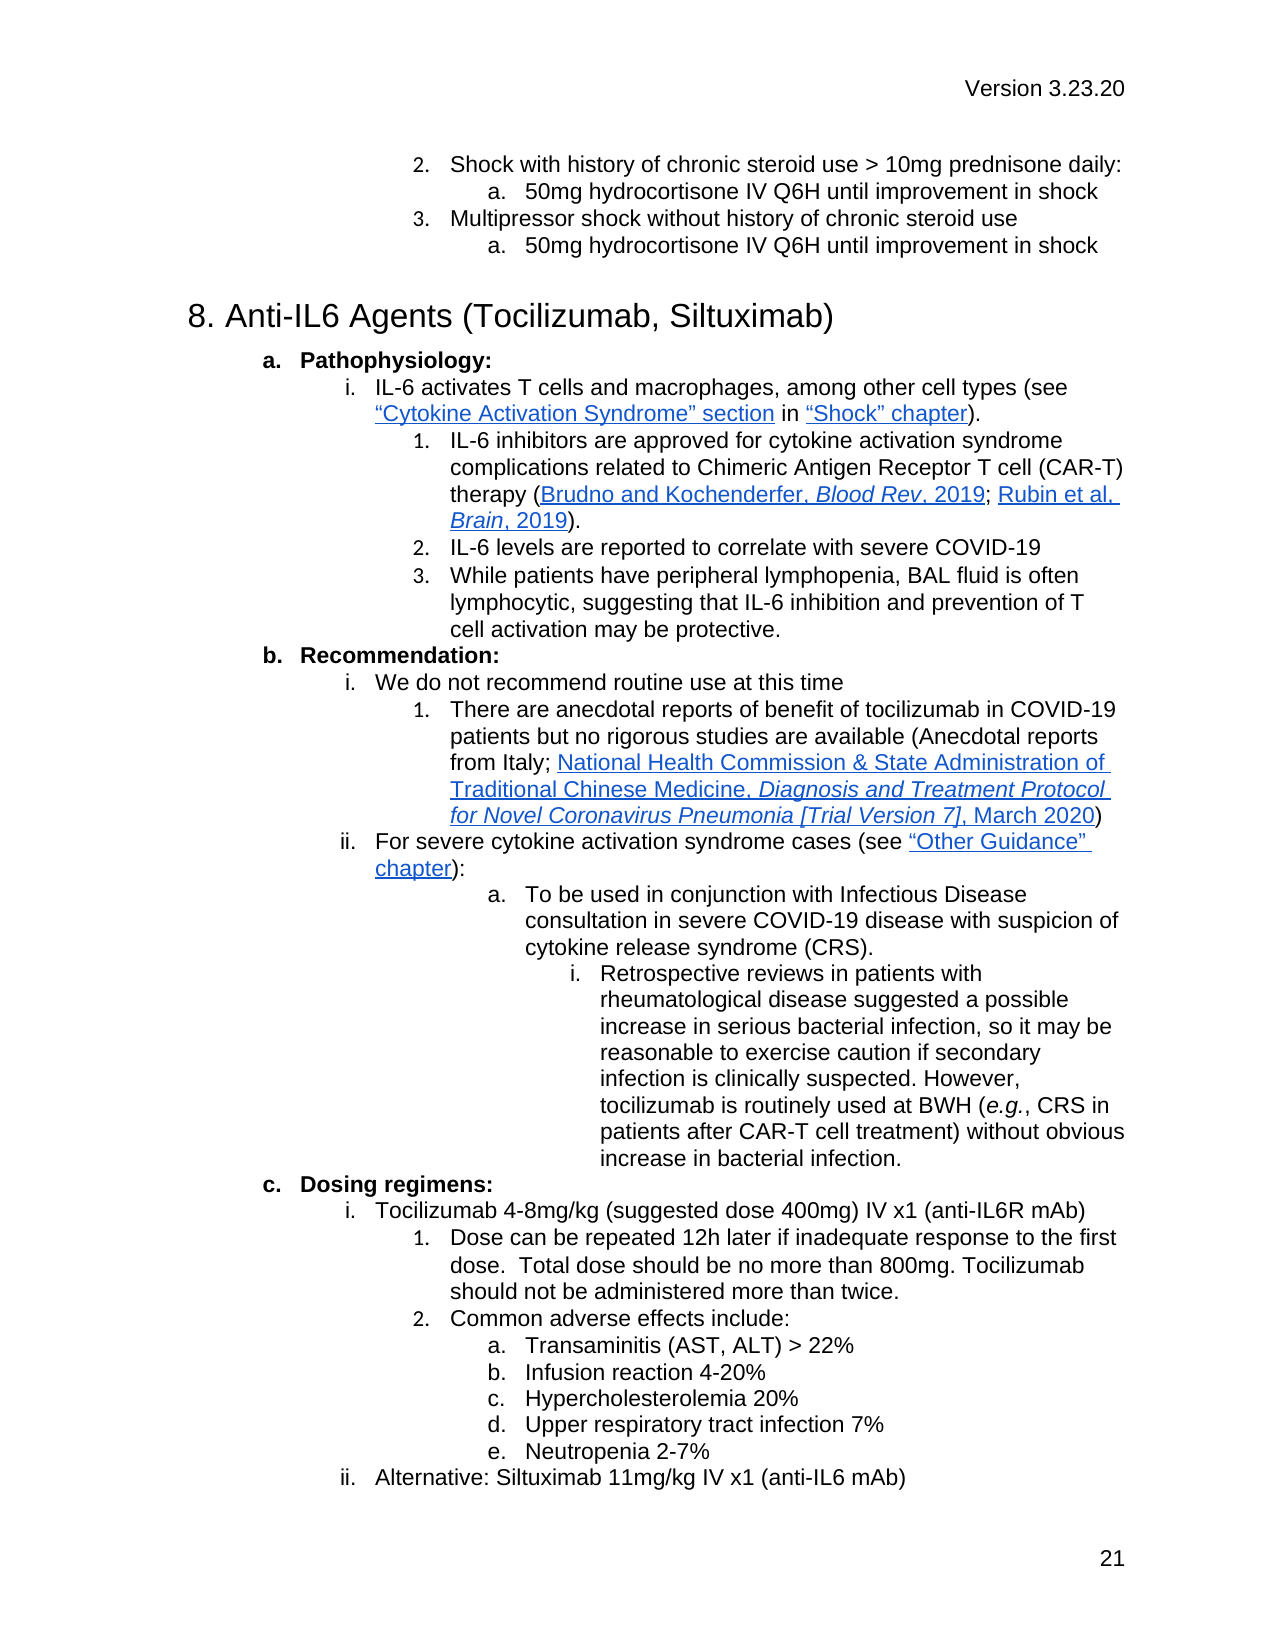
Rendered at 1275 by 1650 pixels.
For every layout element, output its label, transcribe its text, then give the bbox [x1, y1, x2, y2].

list Infusion reaction 4-20% [487, 1359, 1125, 1385]
list Tocilizumab 4-8mg/kg (suggested dose 400mg) IV x1 (anti-IL6R mAb) [356, 1197, 1125, 1223]
list Upper respiratory tract infection 7% [487, 1411, 1125, 1438]
list 50mg hydrocortisone IV Q6H until improvement in shock [487, 178, 1125, 204]
list Dose can be repeated 12h later if inadequate response to the first dose. Total dose should be no more than 800mg. Tocilizumab should not be administered more than twice. [412, 1223, 1125, 1304]
list We do not recommend routine use at this time [356, 668, 1125, 695]
list Transaminitis (AST, ALT) > 22% [487, 1332, 1125, 1359]
list IL-6 levels are reported to correlate with severe COVID-19 [412, 533, 1125, 561]
list While patients have peripheral lymphopenia, BAL fluid is often lymphocytic, suggesting that IL-6 inhibition and prevention of T cell activation may be protective. [412, 561, 1125, 642]
list Neutropenia 2-7% [487, 1438, 1125, 1464]
list Pathophysiology: [262, 347, 1125, 373]
list IL-6 activates T cells and macrophages, among other cell types (see “Cytokine Activation Syndrome” section in “Shock” chapter). [356, 373, 1125, 426]
subtitle Anti-IL6 Agents (Tocilizumab, Siltuximab) [187, 296, 1125, 335]
list Common adverse effects include: [412, 1304, 1125, 1332]
list Multipressor shock without history of chronic steroid use [412, 204, 1125, 232]
list Retrospective reviews in patients with rheumatological disease suggested a possible increase in serious bacterial infection, so it may be reasonable to exercise caution if secondary infection is clinically suspected. However, tocilizumab is routinely used at BWH (e.g., CRS in patients after CAR-T cell treatment) without obvious increase in bacterial infection. [581, 960, 1125, 1171]
list Recommendation: [262, 642, 1125, 668]
list Alternative: Siltuximab 11mg/kg IV x1 (anti-IL6 mAb) [356, 1464, 1125, 1490]
list 50mg hydrocortisone IV Q6H until improvement in shock [487, 232, 1125, 259]
list Dosing regimens: [262, 1171, 1125, 1197]
list IL-6 inhibitors are approved for cytokine activation syndrome complications related to Chimeric Antigen Receptor T cell (CAR-T) therapy (Brudno and Kochenderfer, Blood Rev, 2019; Rubin et al, Brain, 2019). [412, 426, 1125, 533]
list For severe cytokine activation syndrome cases (see “Other Guidance” chapter): [356, 828, 1125, 881]
list To be used in conjunction with Infectious Disease consultation in severe COVID-19 disease with suspicion of cytokine release syndrome (CRS). [487, 881, 1125, 960]
list Shock with history of chronic steroid use > 10mg prednisone daily: [412, 150, 1125, 178]
list There are anecdotal reports of benefit of tocilizumab in COVID-19 patients but no rigorous studies are available (Anecdotal reports from Italy; National Health Commission & State Administration of Traditional Chinese Medicine, Diagnosis and Treatment Protocol for Novel Coronavirus Pneumonia [Trial Version 7], March 2020) [412, 695, 1125, 828]
list Hypercholesterolemia 20% [487, 1385, 1125, 1411]
